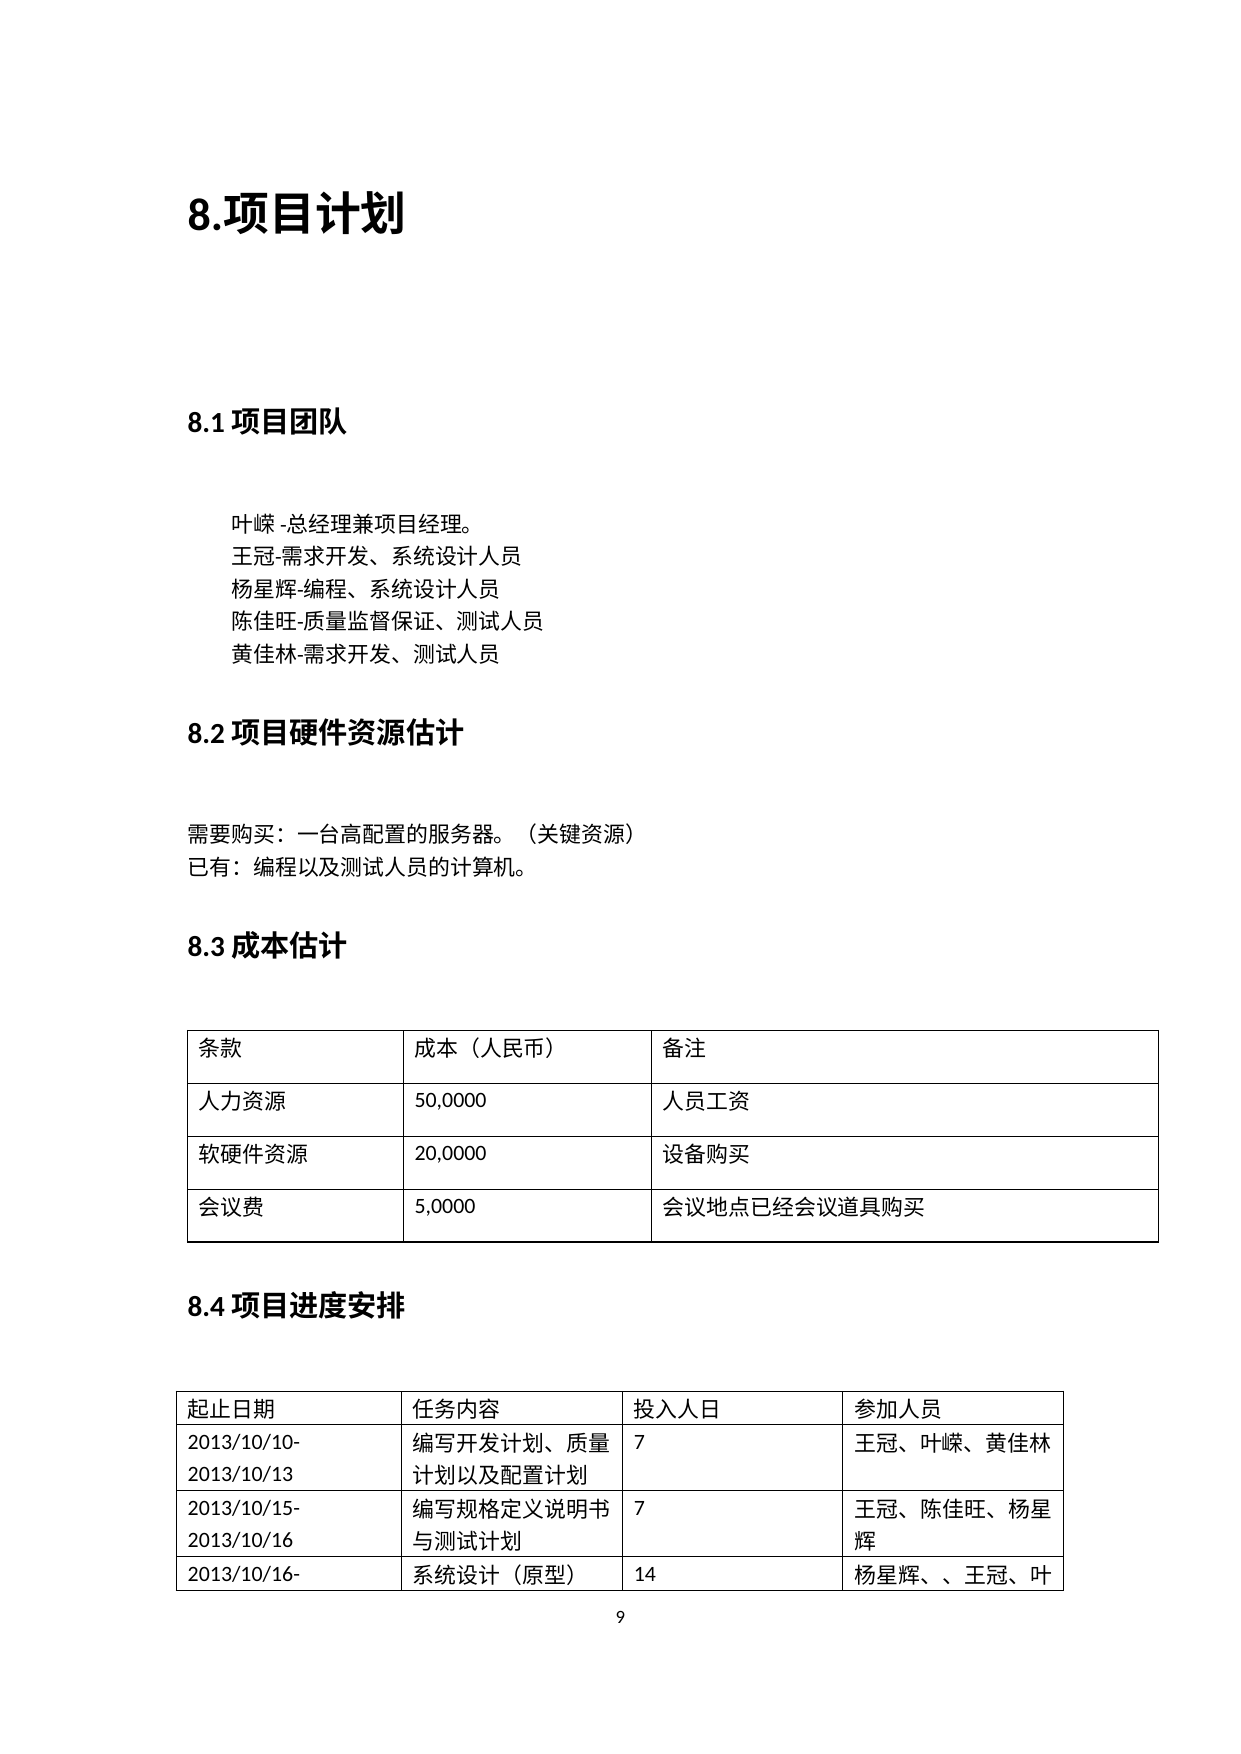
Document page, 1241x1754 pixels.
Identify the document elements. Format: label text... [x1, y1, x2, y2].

table_cell 软硬件资源 [188, 1137, 403, 1188]
table_header 任务内容 [402, 1392, 622, 1424]
text 黄佳林-需求开发、测试人员 [187, 636, 1053, 669]
subtitle 8.3成本估计 [187, 911, 1053, 976]
table_cell 编写规格定义说明书与测试计划 [402, 1491, 622, 1556]
subtitle 8.项目计划 [187, 162, 1053, 259]
table_header 投入人日 [623, 1392, 842, 1424]
table_cell 14 [623, 1557, 842, 1590]
text 已有：编程以及测试人员的计算机。 [187, 849, 1053, 882]
table_cell 5,0000 [404, 1190, 651, 1241]
table_cell 7 [623, 1425, 842, 1490]
table_cell 20,0000 [404, 1137, 651, 1188]
text 杨星辉-编程、系统设计人员 [187, 571, 1053, 604]
table_cell 会议地点已经会议道具购买 [652, 1190, 1158, 1241]
text 陈佳旺-质量监督保证、测试人员 [187, 604, 1053, 636]
table_cell 杨星辉、、王冠、叶嵘 [843, 1557, 1063, 1590]
table_cell 人力资源 [188, 1084, 403, 1136]
table_header 起止日期 [177, 1392, 401, 1424]
table_cell 设备购买 [652, 1137, 1158, 1188]
table_header 参加人员 [843, 1392, 1063, 1424]
table_cell - [177, 1425, 401, 1490]
table_cell - [177, 1491, 401, 1556]
subtitle 8.4项目进度安排 [187, 1272, 1053, 1337]
table_cell 会议费 [188, 1190, 403, 1241]
table_header 条款 [188, 1031, 403, 1083]
table_cell 王冠、叶嵘、黄佳林 [843, 1425, 1063, 1490]
table_header 成本（人民币） [404, 1031, 651, 1083]
table_cell 编写开发计划、质量计划以及配置计划 [402, 1425, 622, 1490]
subtitle 8.1项目团队 [187, 387, 1053, 452]
table_cell - [177, 1557, 401, 1590]
table_cell 7 [623, 1491, 842, 1556]
table_cell 王冠、陈佳旺、杨星辉 [843, 1491, 1063, 1556]
text 王冠-需求开发、系统设计人员 [187, 539, 1053, 571]
text 叶嵘 -总经理兼项目经理。 [187, 506, 1053, 539]
subtitle 8.2项目硬件资源估计 [187, 698, 1053, 763]
table_cell 50,0000 [404, 1084, 651, 1136]
table_header 备注 [652, 1031, 1158, 1083]
table_cell 系统设计（原型） [402, 1557, 622, 1590]
table_cell 人员工资 [652, 1084, 1158, 1136]
text 需要购买：一台高配置的服务器。（关键资源） [187, 817, 1053, 849]
